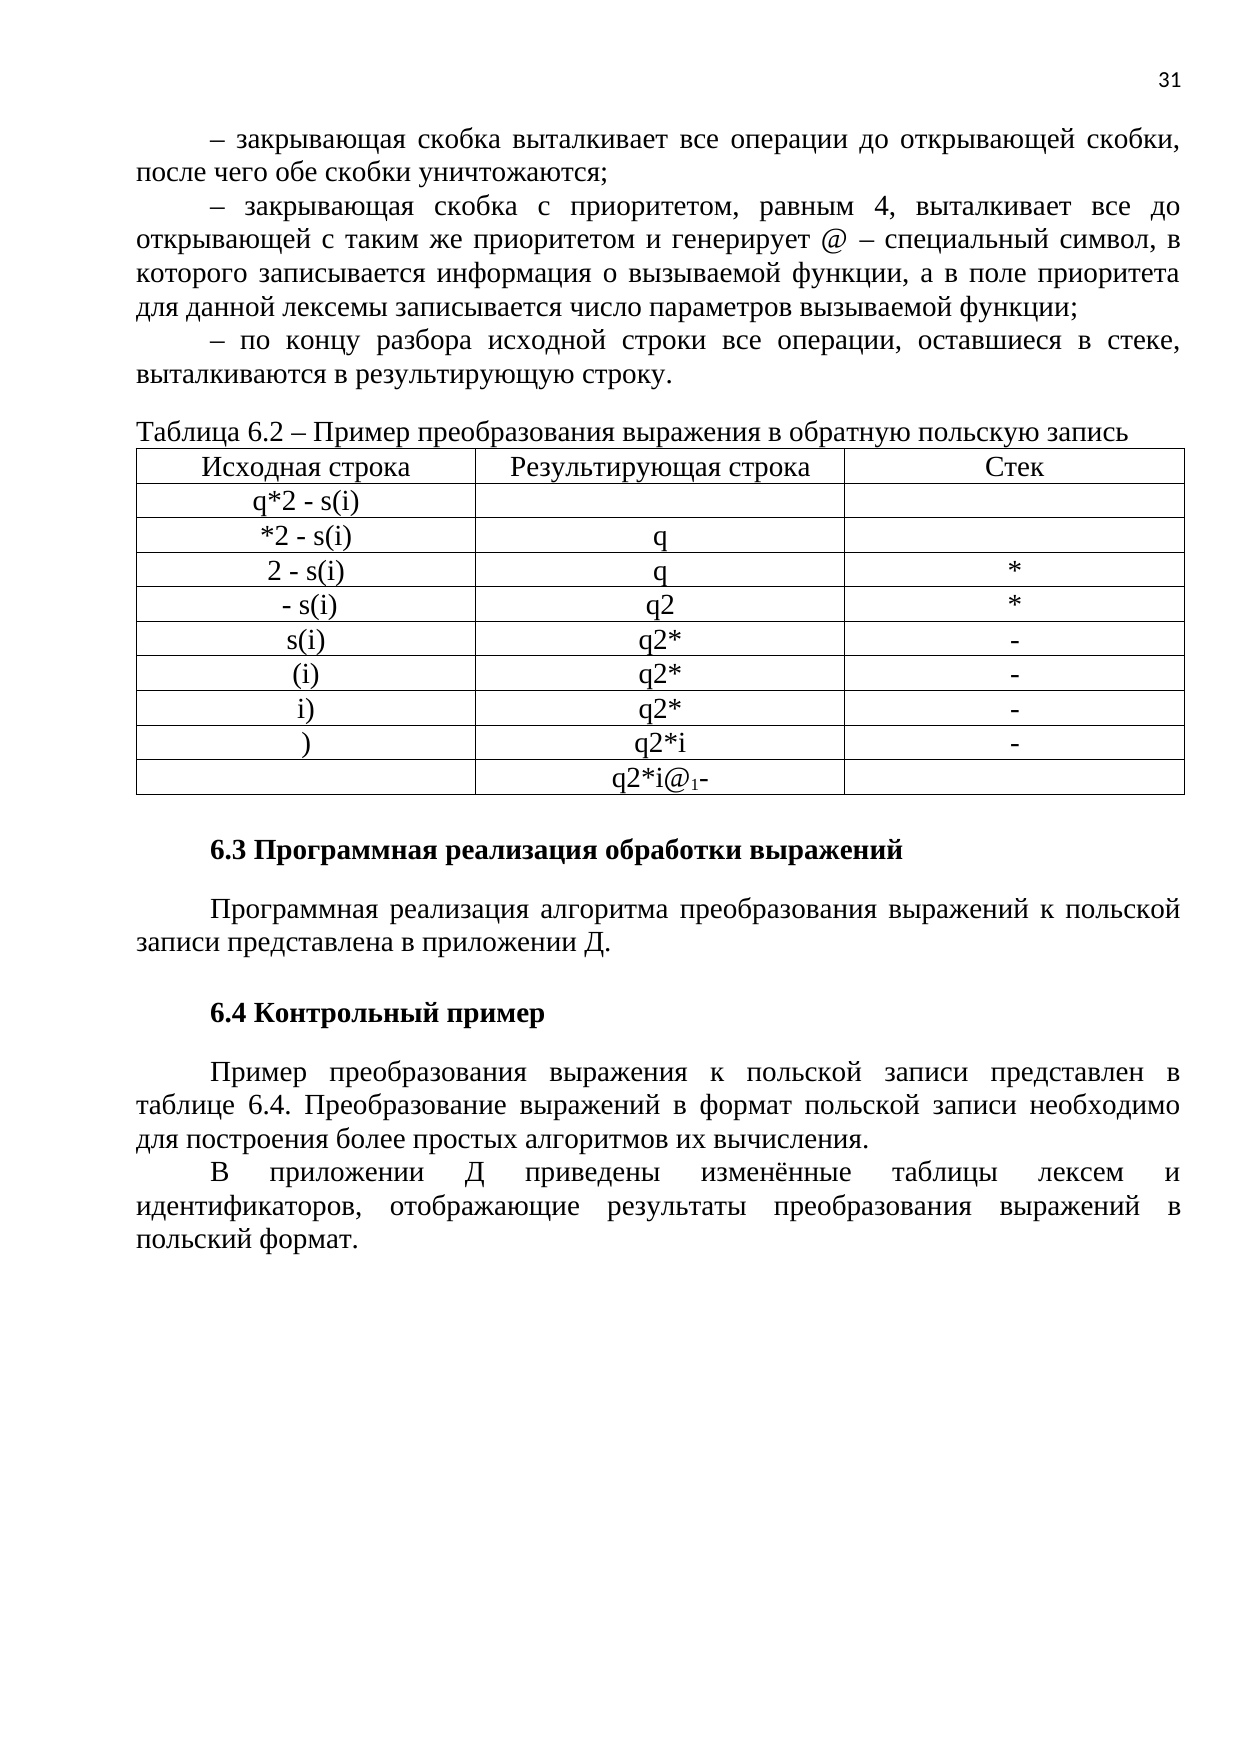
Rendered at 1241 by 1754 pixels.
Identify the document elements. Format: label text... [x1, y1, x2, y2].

table_cell - s(i) [137, 587, 475, 621]
table_cell q2*i [476, 726, 844, 759]
table_cell (i) [137, 656, 475, 690]
table_cell i) [137, 691, 475, 724]
table_cell ) [137, 726, 475, 759]
list – по концу разбора исходной строки все операции, оставшиеся в стеке, выталкиваются в результирующую строку. [136, 322, 1181, 389]
table_cell q2* [476, 656, 844, 690]
table_cell q*2 - s(i) [137, 484, 475, 517]
table_cell q2* [476, 691, 844, 724]
table_cell [845, 518, 1184, 552]
table_header Результирующая строка [476, 449, 844, 482]
text В приложении Д приведены изменённые таблицы лексем и идентификаторов, отображающие результаты преобразования выражений в польский формат. [136, 1154, 1181, 1255]
text Пример преобразования выражения к польской записи представлен в таблице 6.4. Преобразование выражений в формат польской записи необходимо для построения более простых алгоритмов их вычисления. [136, 1054, 1181, 1154]
table_cell * [845, 553, 1184, 586]
subtitle 6.4 Контрольный пример [136, 995, 1181, 1029]
subtitle 6.3 Программная реализация обработки выражений [136, 832, 1181, 866]
table_header Исходная строка [137, 449, 475, 482]
list – закрывающая скобка с приоритетом, равным 4, выталкивает все до открывающей с таким же приоритетом и генерирует @ – специальный символ, в которого записывается информация о вызываемой функции, а в поле приоритета для данной лексемы записывается число параметров вызываемой функции; [136, 188, 1181, 255]
table_cell s(i) [137, 622, 475, 655]
table_cell [476, 484, 844, 517]
table_cell [845, 760, 1184, 794]
table_cell - [845, 726, 1184, 759]
table_cell - [845, 622, 1184, 655]
list – закрывающая скобка выталкивает все операции до открывающей скобки, после чего обе скобки уничтожаются; [136, 121, 1181, 188]
table_cell q [476, 518, 844, 552]
table_cell - [845, 691, 1184, 724]
table_cell q2 [476, 587, 844, 621]
text Таблица 6.2 – Пример преобразования выражения в обратную польскую запись [136, 414, 1181, 448]
table_cell q2* [476, 622, 844, 655]
table_header Стек [845, 449, 1184, 482]
table_cell *2 - s(i) [137, 518, 475, 552]
table_cell [845, 484, 1184, 517]
table_cell * [845, 587, 1184, 621]
table_cell - [845, 656, 1184, 690]
table_cell q [476, 553, 844, 586]
table_cell q2*i@1- [476, 760, 844, 794]
text Программная реализация алгоритма преобразования выражений к польской записи представлена в приложении Д. [136, 891, 1181, 958]
table_cell 2 - s(i) [137, 553, 475, 586]
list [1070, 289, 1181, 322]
table_cell [137, 760, 475, 794]
